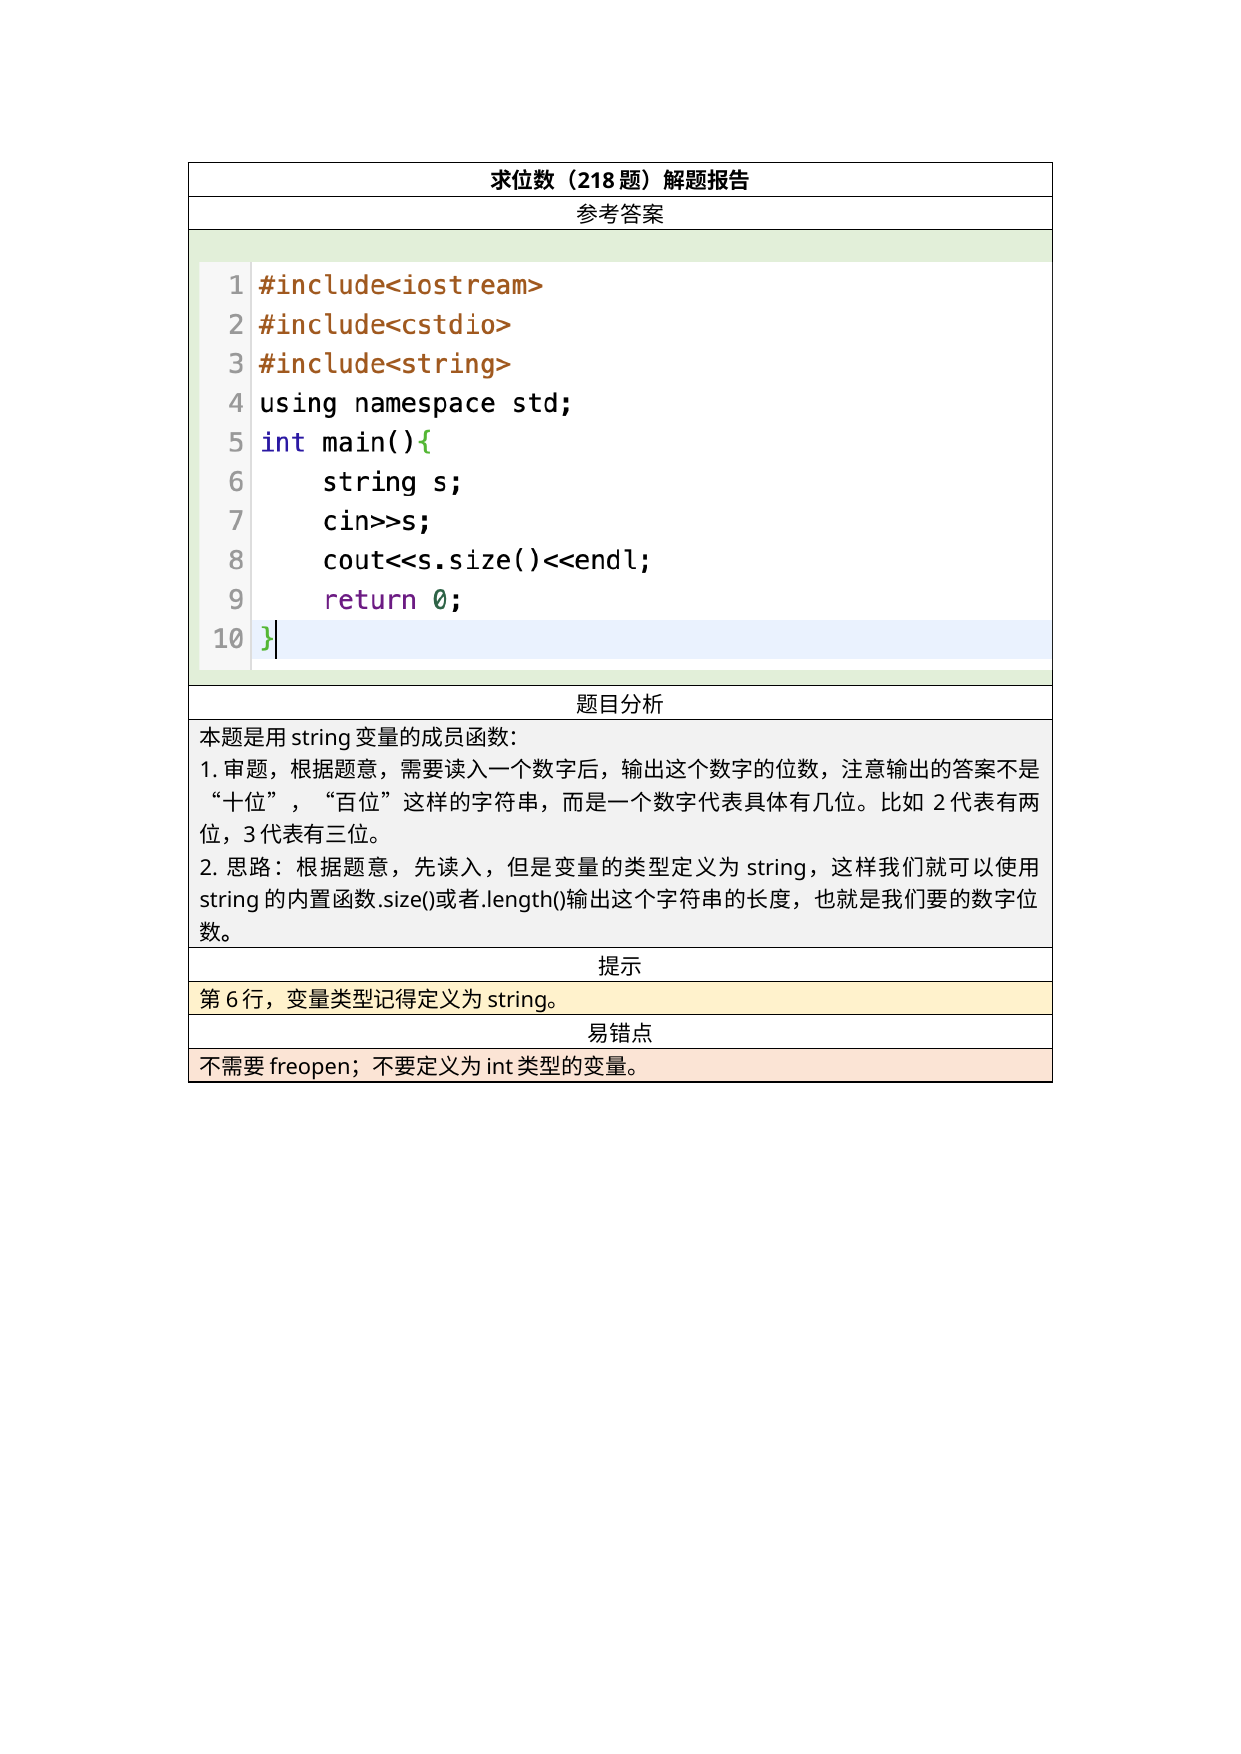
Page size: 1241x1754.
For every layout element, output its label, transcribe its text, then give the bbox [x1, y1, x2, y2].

table_cell 本题是用string变量的成员函数： 1. 审题，根据题意，需要读入一个数字后，输出这个数字的位数，注意输出的答案不是“十位”，“百位”这样的字符串，而是一个数字代表具体有几位。比如2代表有两位，3代表有三位。 2. 思路：根据题意，先读入，但是变量的类型定义为string，这样我们就可以使用string的内置函数.size()或者.length()输出这个字符串的长度，也就是我们要的数字位数。 [189, 720, 1052, 947]
table_cell [189, 230, 1052, 685]
table_cell 不需要freopen；不要定义为int类型的变量。 [189, 1049, 1052, 1081]
picture [199, 262, 1053, 670]
table_cell 参考答案 [189, 197, 1052, 229]
table_header 求位数（218题）解题报告 [189, 163, 1052, 196]
table_cell 第6行，变量类型记得定义为string。 [189, 982, 1052, 1014]
table_cell 题目分析 [189, 686, 1052, 719]
table_cell 提示 [189, 948, 1052, 981]
table_cell 易错点 [189, 1015, 1052, 1048]
